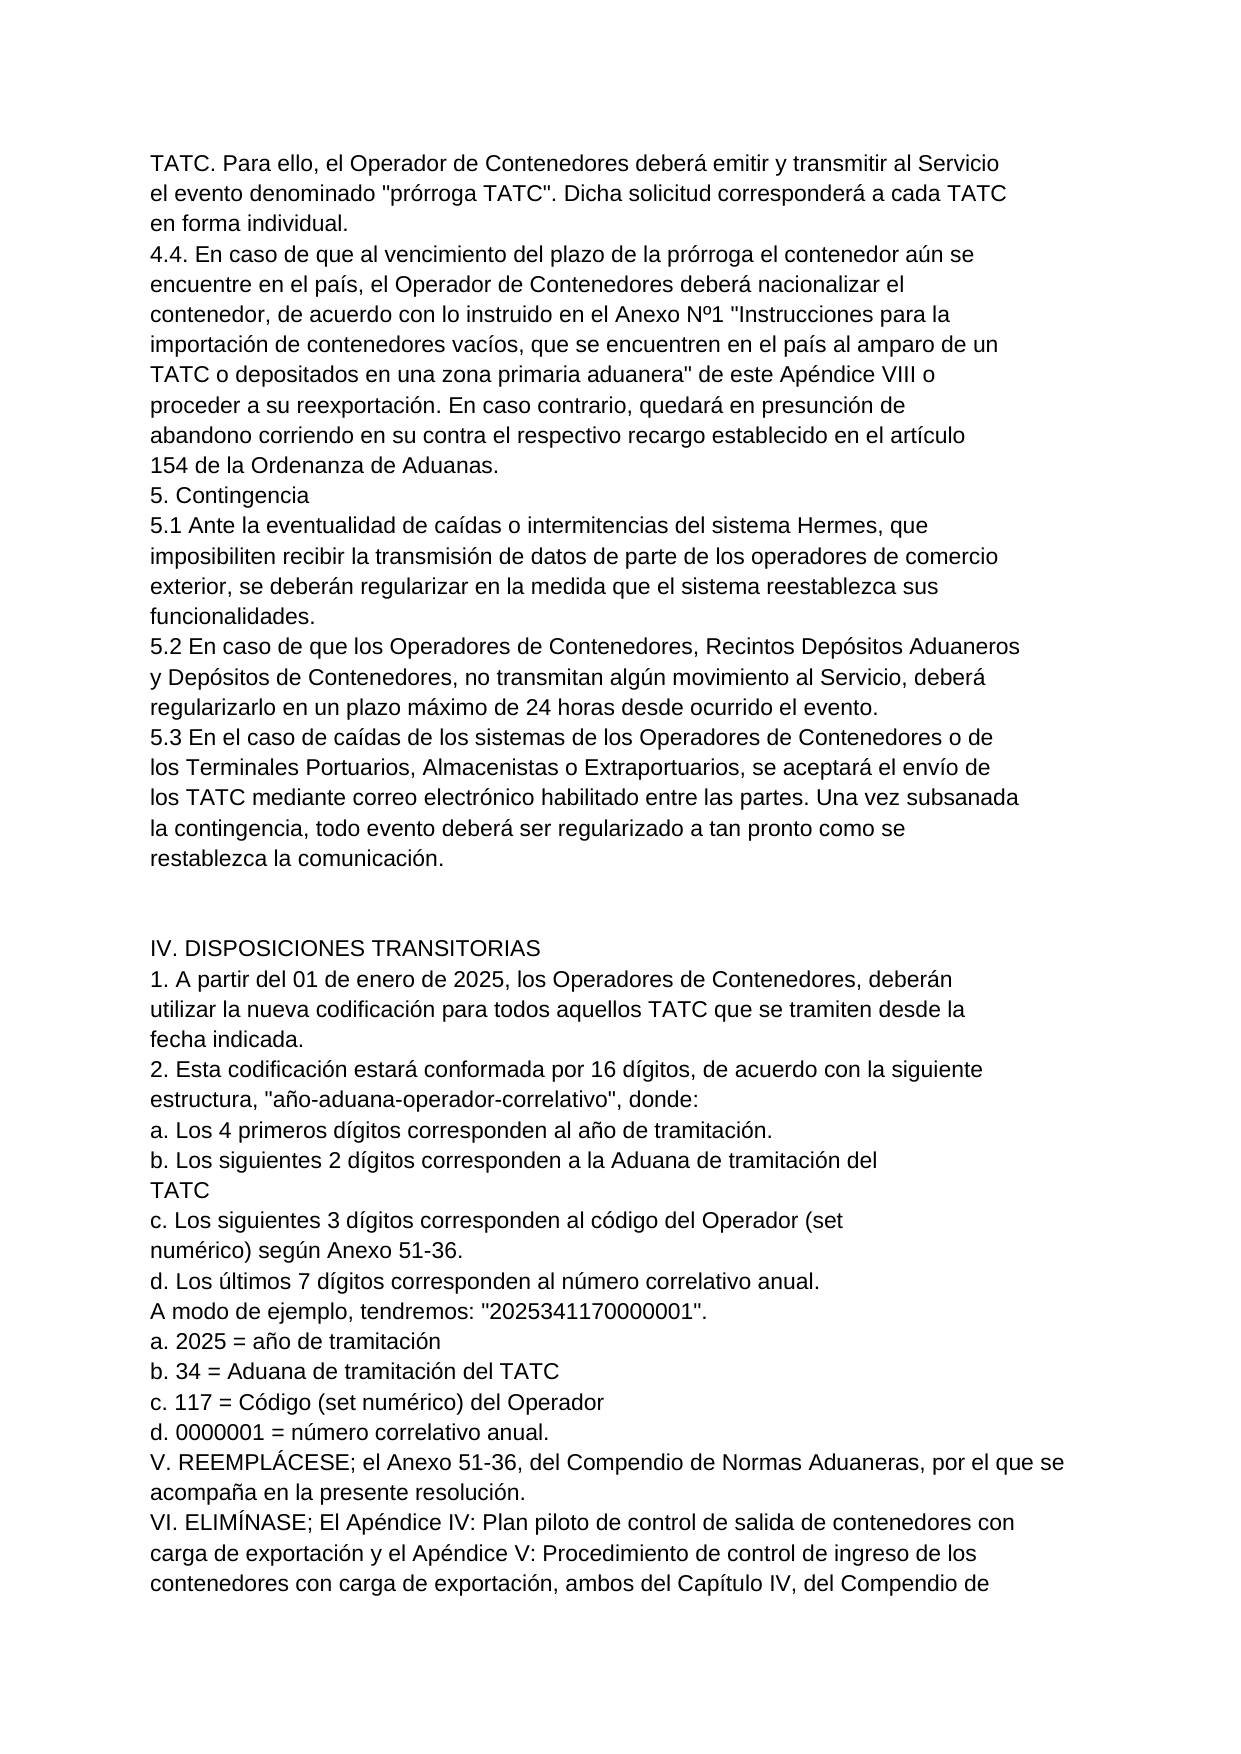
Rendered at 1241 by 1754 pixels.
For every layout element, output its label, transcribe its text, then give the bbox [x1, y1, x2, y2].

text carga de exportación y el Apéndice V: Procedimiento de control de ingreso de los [150, 1539, 1090, 1566]
text 5.1 Ante la eventualidad de caídas o intermitencias del sistema Hermes, que [150, 512, 1090, 539]
text 1. A partir del 01 de enero de 2025, los Operadores de Contenedores, deberán [150, 966, 1090, 992]
text numérico) según Anexo 51-36. [150, 1237, 1090, 1264]
text fecha indicada. [150, 1026, 1090, 1052]
text TATC o depositados en una zona primaria aduanera" de este Apéndice VIII o [150, 361, 1090, 388]
text 5.2 En caso de que los Operadores de Contenedores, Recintos Depósitos Aduaneros [150, 633, 1090, 660]
text el evento denominado "prórroga TATC". Dicha solicitud corresponderá a cada TATC [150, 180, 1090, 207]
text en forma individual. [150, 210, 1090, 237]
text d. Los últimos 7 dígitos corresponden al número correlativo anual. [150, 1268, 1090, 1294]
text los TATC mediante correo electrónico habilitado entre las partes. Una vez subsanada [150, 784, 1090, 811]
text los Terminales Portuarios, Almacenistas o Extraportuarios, se aceptará el envío de [150, 754, 1090, 781]
text restablezca la comunicación. [150, 845, 1090, 871]
text a. Los 4 primeros dígitos corresponden al año de tramitación. [150, 1117, 1090, 1143]
text b. Los siguientes 2 dígitos corresponden a la Aduana de tramitación del [150, 1147, 1090, 1173]
text contenedor, de acuerdo con lo instruido en el Anexo Nº1 "Instrucciones para la [150, 301, 1090, 327]
text c. 117 = Código (set numérico) del Operador [150, 1388, 1090, 1415]
text 5. Contingencia [150, 482, 1090, 509]
text A modo de ejemplo, tendremos: "2025341170000001". [150, 1298, 1090, 1324]
text la contingencia, todo evento deberá ser regularizado a tan pronto como se [150, 814, 1090, 841]
text regularizarlo en un plazo máximo de 24 horas desde ocurrido el evento. [150, 694, 1090, 720]
text c. Los siguientes 3 dígitos corresponden al código del Operador (set [150, 1207, 1090, 1234]
text proceder a su reexportación. En caso contrario, quedará en presunción de [150, 392, 1090, 418]
text abandono corriendo en su contra el respectivo recargo establecido en el artículo [150, 422, 1090, 448]
text utilizar la nueva codificación para todos aquellos TATC que se tramiten desde la [150, 996, 1090, 1022]
text y Depósitos de Contenedores, no transmitan algún movimiento al Servicio, deberá [150, 663, 1090, 690]
text acompaña en la presente resolución. [150, 1479, 1090, 1506]
text exterior, se deberán regularizar en la medida que el sistema reestablezca sus [150, 573, 1090, 599]
text 154 de la Ordenanza de Aduanas. [150, 452, 1090, 478]
text encuentre en el país, el Operador de Contenedores deberá nacionalizar el [150, 271, 1090, 297]
text 2. Esta codificación estará conformada por 16 dígitos, de acuerdo con la siguiente [150, 1056, 1090, 1083]
text estructura, "año-aduana-operador-correlativo", donde: [150, 1086, 1090, 1113]
text V. REEMPLÁCESE; el Anexo 51-36, del Compendio de Normas Aduaneras, por el que se [150, 1449, 1090, 1475]
text imposibiliten recibir la transmisión de datos de parte de los operadores de comercio [150, 543, 1090, 569]
text TATC. Para ello, el Operador de Contenedores deberá emitir y transmitir al Servicio [150, 150, 1090, 176]
text IV. DISPOSICIONES TRANSITORIAS [150, 935, 1090, 962]
text b. 34 = Aduana de tramitación del TATC [150, 1358, 1090, 1385]
text 4.4. En caso de que al vencimiento del plazo de la prórroga el contenedor aún se [150, 241, 1090, 267]
text contenedores con carga de exportación, ambos del Capítulo IV, del Compendio de [150, 1570, 1090, 1596]
text funcionalidades. [150, 603, 1090, 629]
text VI. ELIMÍNASE; El Apéndice IV: Plan piloto de control de salida de contenedores con [150, 1509, 1090, 1536]
text 5.3 En el caso de caídas de los sistemas de los Operadores de Contenedores o de [150, 724, 1090, 750]
text TATC [150, 1177, 1090, 1203]
text d. 0000001 = número correlativo anual. [150, 1419, 1090, 1445]
text a. 2025 = año de tramitación [150, 1328, 1090, 1354]
text importación de contenedores vacíos, que se encuentren en el país al amparo de un [150, 331, 1090, 358]
